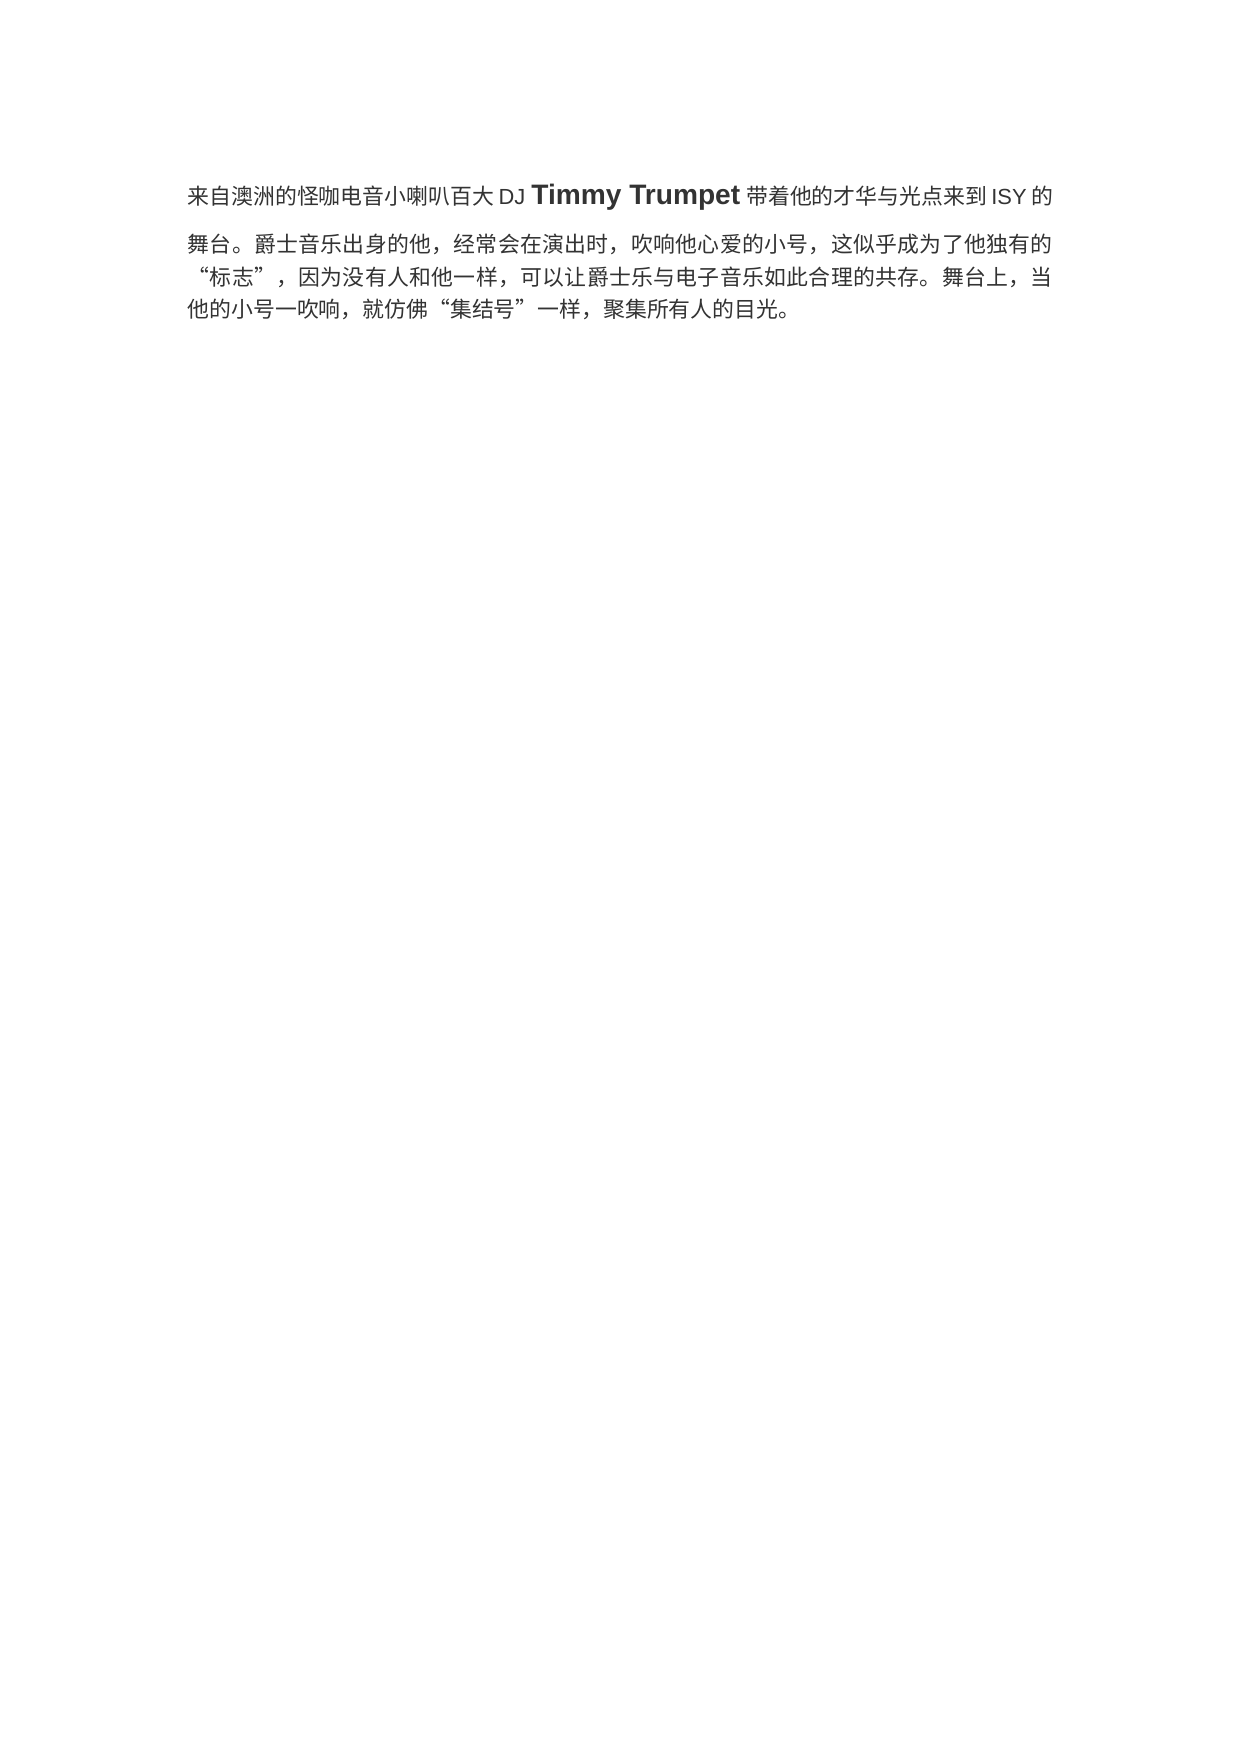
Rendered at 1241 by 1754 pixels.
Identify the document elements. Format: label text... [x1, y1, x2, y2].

text 来自澳洲的怪咖电音小喇叭百大DJ Timmy Trumpet 带着他的才华与光点来到ISY的舞台。爵士音乐出身的他，经常会在演出时，吹响他心爱的小号，这似乎成为了他独有的“标志”，因为没有人和他一样，可以让爵士乐与电子音乐如此合理的共存。舞台上，当他的小号一吹响，就仿佛“集结号”一样，聚集所有人的目光。 [187, 162, 1053, 324]
